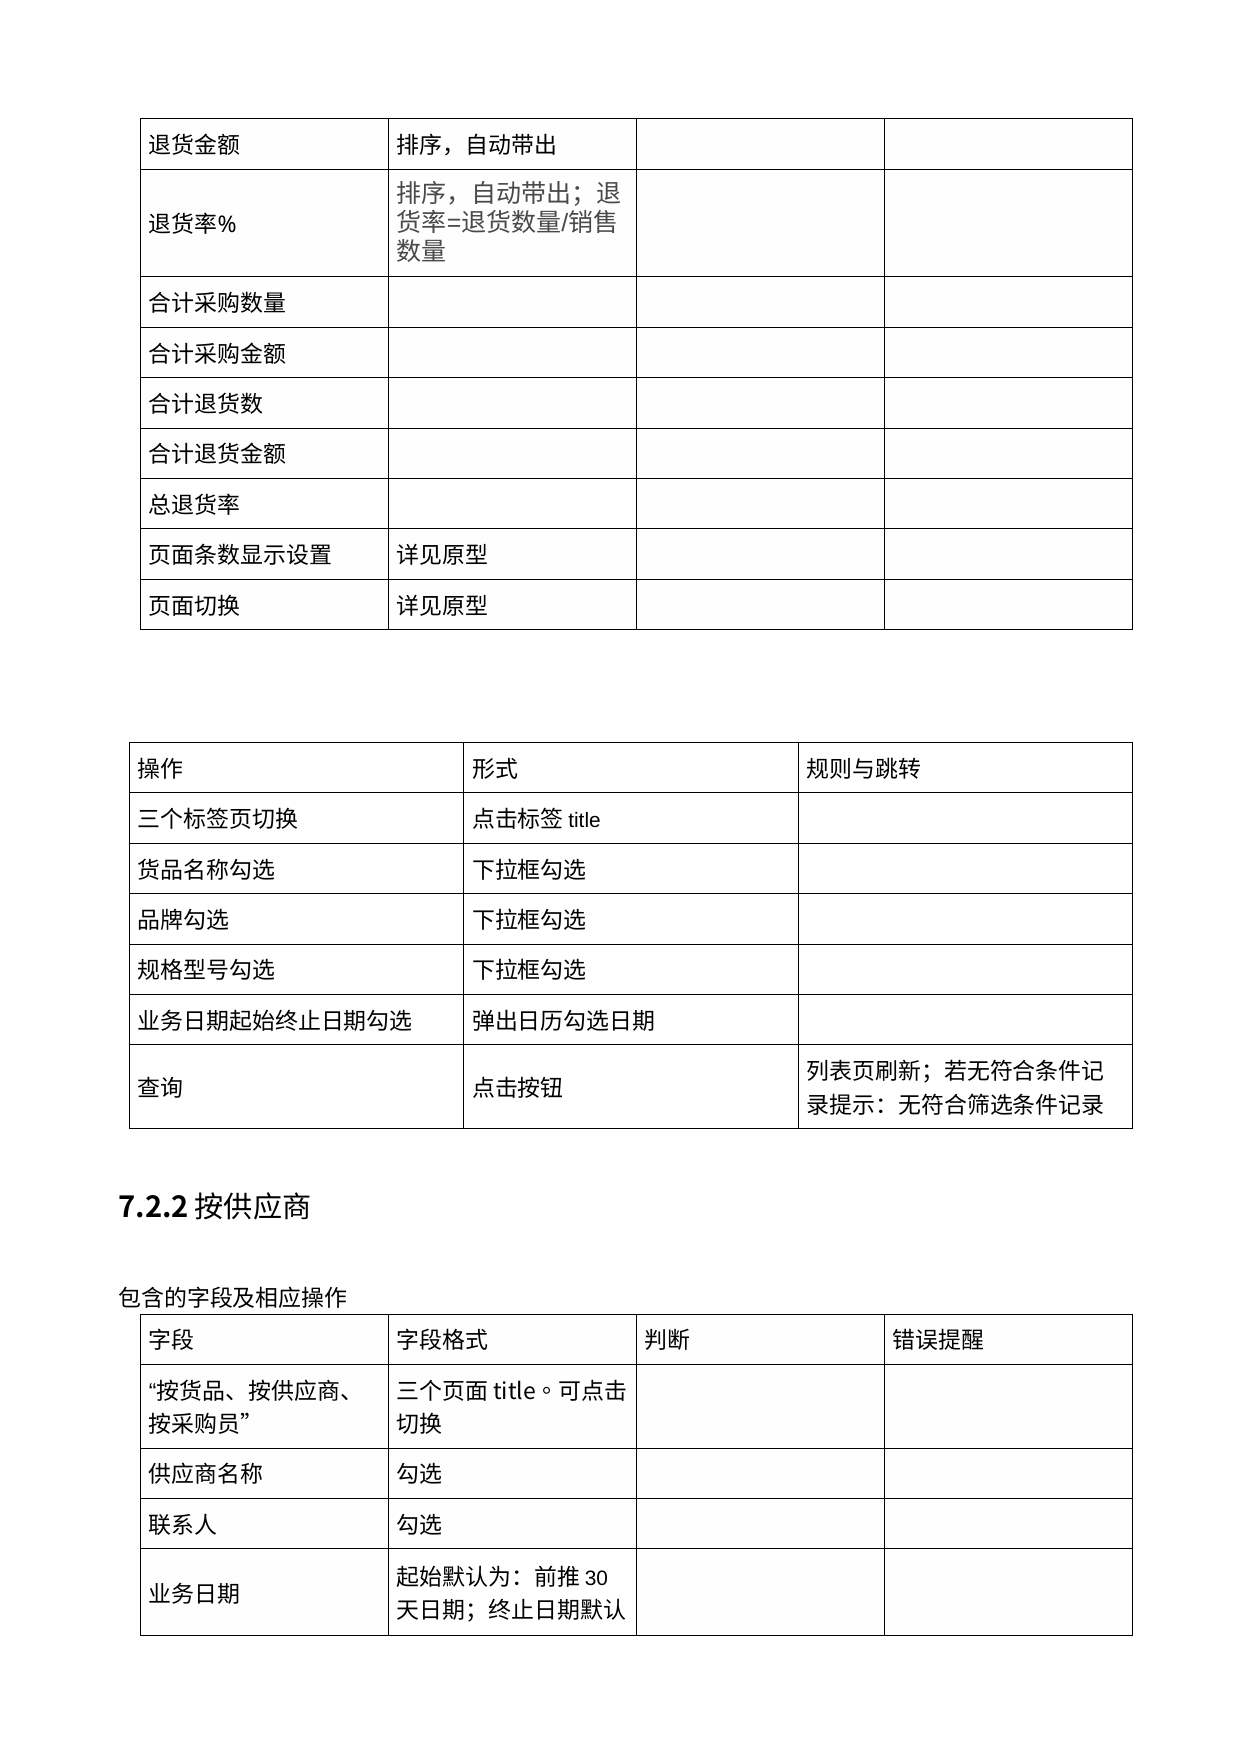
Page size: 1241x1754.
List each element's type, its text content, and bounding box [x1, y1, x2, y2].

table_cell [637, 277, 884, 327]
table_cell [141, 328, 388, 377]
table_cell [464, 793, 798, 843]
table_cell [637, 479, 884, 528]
text 包含的字段及相应操作 [118, 1280, 1122, 1313]
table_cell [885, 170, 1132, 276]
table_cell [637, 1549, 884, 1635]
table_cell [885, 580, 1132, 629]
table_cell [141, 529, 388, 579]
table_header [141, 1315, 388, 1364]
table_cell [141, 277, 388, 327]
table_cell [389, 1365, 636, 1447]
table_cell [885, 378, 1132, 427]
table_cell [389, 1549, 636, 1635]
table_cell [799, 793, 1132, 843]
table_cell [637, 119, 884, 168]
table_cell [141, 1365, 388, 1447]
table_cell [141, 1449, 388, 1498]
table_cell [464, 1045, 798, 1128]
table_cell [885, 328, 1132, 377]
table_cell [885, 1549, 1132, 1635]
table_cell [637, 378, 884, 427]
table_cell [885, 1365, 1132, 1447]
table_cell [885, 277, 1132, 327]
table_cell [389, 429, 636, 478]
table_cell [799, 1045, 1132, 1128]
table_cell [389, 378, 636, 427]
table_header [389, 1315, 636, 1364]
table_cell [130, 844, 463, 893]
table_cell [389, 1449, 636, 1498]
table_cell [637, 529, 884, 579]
subtitle 7.2.2按供应商 [118, 1184, 1122, 1226]
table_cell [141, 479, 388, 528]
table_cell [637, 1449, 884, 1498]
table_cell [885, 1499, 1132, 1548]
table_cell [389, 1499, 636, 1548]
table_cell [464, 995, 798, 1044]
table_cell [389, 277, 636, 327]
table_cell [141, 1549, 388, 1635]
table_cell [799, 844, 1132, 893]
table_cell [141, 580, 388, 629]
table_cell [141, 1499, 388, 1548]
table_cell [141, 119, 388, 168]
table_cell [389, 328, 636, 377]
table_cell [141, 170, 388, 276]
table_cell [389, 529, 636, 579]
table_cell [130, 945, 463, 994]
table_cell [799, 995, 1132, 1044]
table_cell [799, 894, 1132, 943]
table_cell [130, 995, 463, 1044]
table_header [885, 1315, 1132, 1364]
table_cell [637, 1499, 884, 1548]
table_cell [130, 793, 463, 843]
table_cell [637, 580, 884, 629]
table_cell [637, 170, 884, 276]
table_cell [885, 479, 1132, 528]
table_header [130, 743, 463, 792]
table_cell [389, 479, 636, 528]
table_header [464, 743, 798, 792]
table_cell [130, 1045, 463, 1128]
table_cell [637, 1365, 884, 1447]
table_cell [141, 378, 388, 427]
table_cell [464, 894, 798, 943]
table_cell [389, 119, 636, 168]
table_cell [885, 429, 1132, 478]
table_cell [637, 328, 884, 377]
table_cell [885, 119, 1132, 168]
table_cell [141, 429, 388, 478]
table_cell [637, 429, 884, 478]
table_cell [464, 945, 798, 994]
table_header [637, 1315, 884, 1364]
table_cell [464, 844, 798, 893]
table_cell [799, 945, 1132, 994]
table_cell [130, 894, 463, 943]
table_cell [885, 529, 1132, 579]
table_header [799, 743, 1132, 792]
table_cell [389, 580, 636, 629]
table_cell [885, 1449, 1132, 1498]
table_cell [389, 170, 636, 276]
